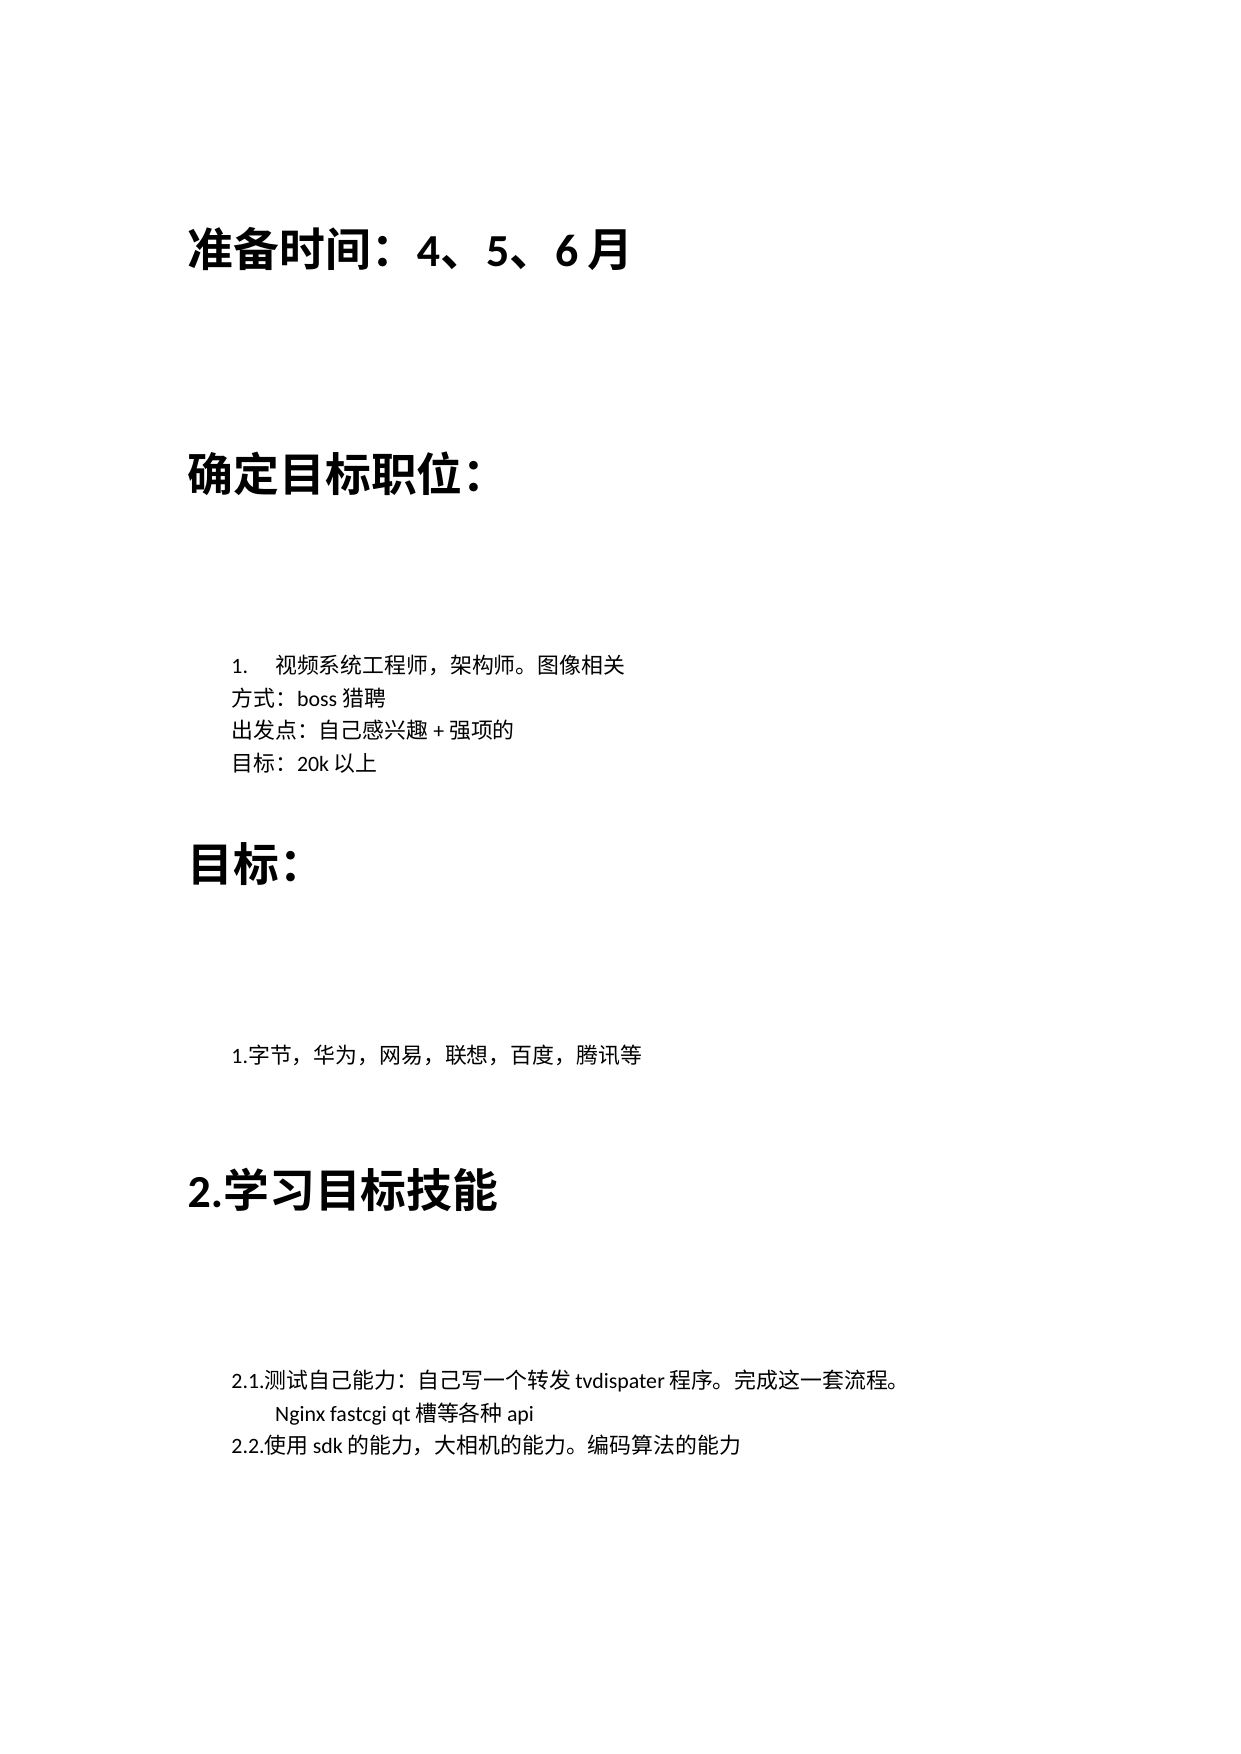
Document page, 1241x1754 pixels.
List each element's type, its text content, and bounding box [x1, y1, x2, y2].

subtitle 目标： [187, 813, 1053, 911]
text 1.字节，华为，网易，联想，百度，腾讯等 [187, 1038, 1053, 1070]
subtitle 准备时间：4、5、6月 [187, 197, 1053, 295]
list 方式：boss 猎聘 [187, 680, 1053, 713]
text Nginx fastcgi qt槽等各种api [187, 1396, 1053, 1428]
text 2.1.测试自己能力：自己写一个转发tvdispater程序。完成这一套流程。 [187, 1363, 1053, 1396]
list 目标：20k以上 [187, 745, 1053, 778]
list 视频系统工程师，架构师。图像相关 [187, 648, 1053, 680]
subtitle 确定目标职位： [187, 423, 1053, 521]
list 出发点：自己感兴趣 + 强项的 [187, 713, 1053, 745]
subtitle 2.学习目标技能 [187, 1138, 1053, 1236]
text 2.2.使用sdk的能力，大相机的能力。编码算法的能力 [187, 1428, 1053, 1461]
